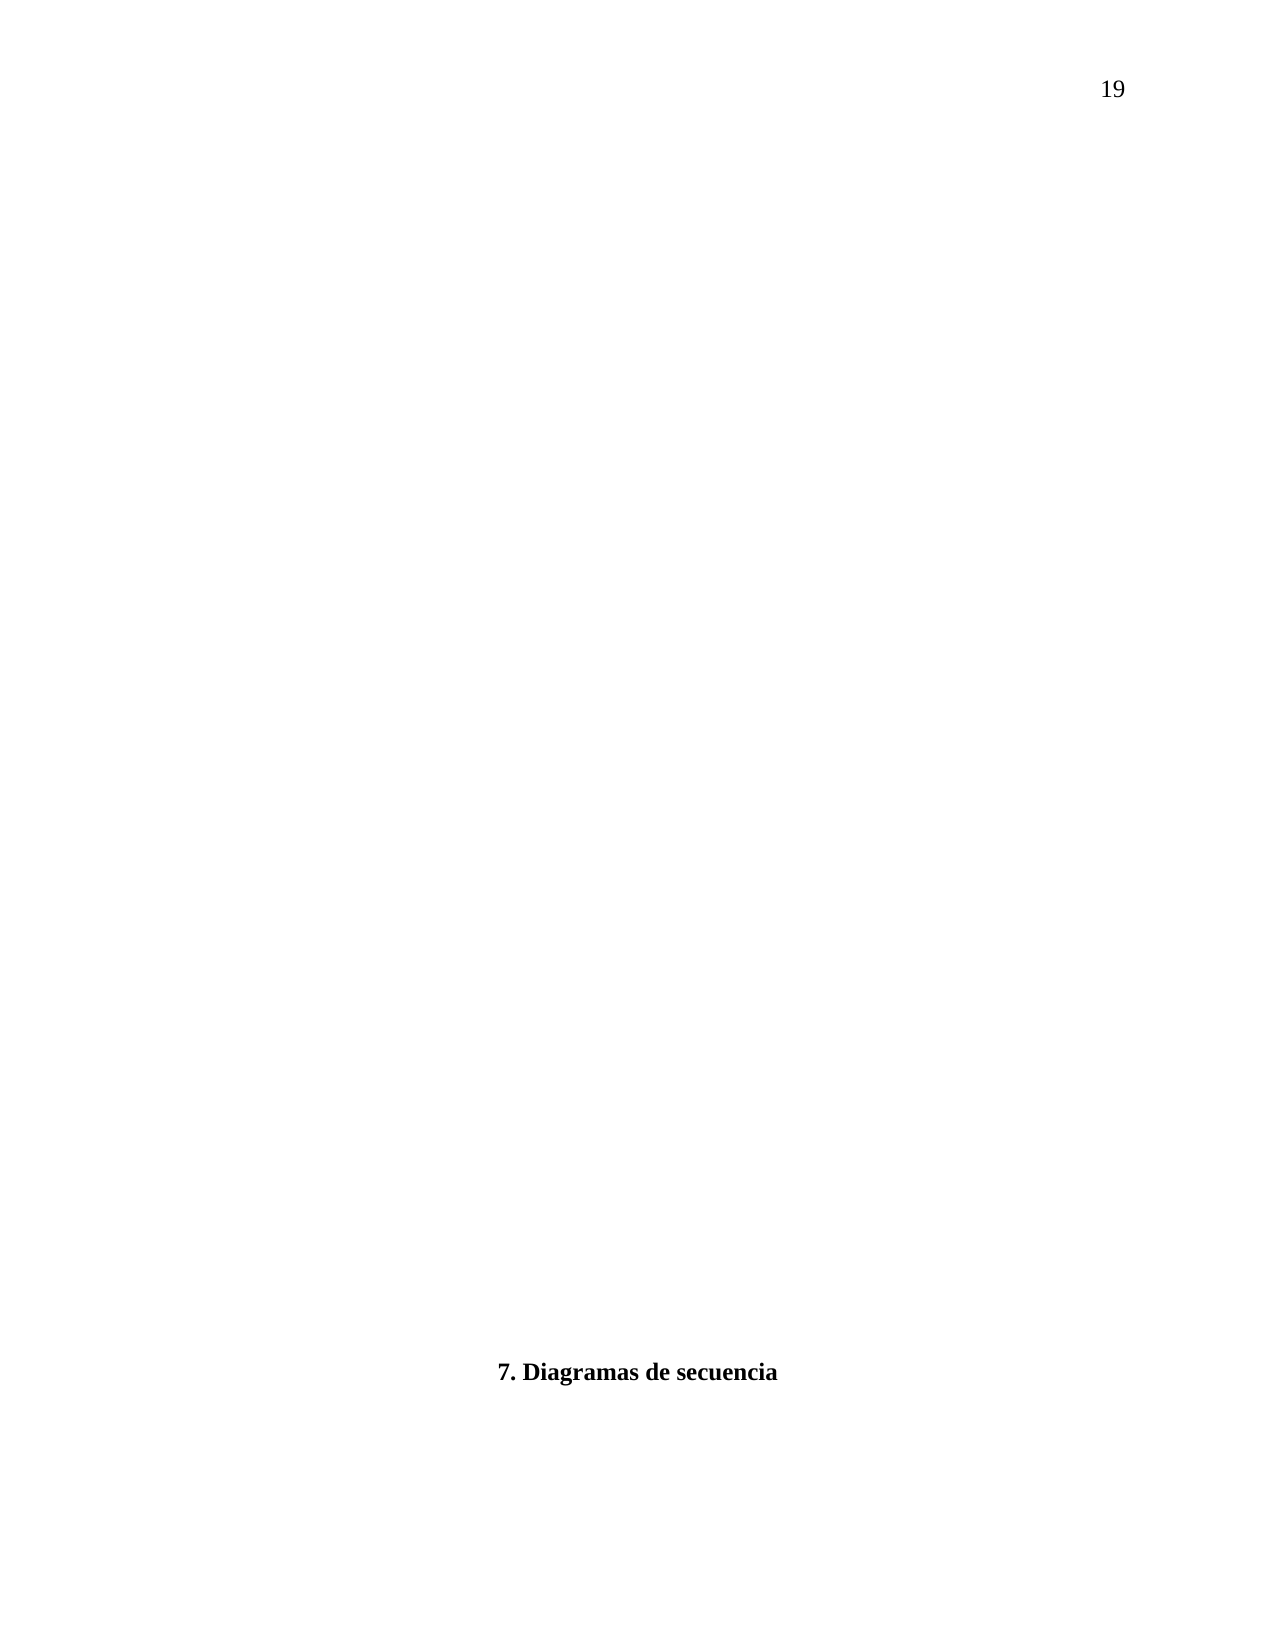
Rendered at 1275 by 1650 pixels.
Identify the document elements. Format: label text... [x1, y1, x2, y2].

subtitle Diagramas de secuencia [150, 1357, 1125, 1386]
